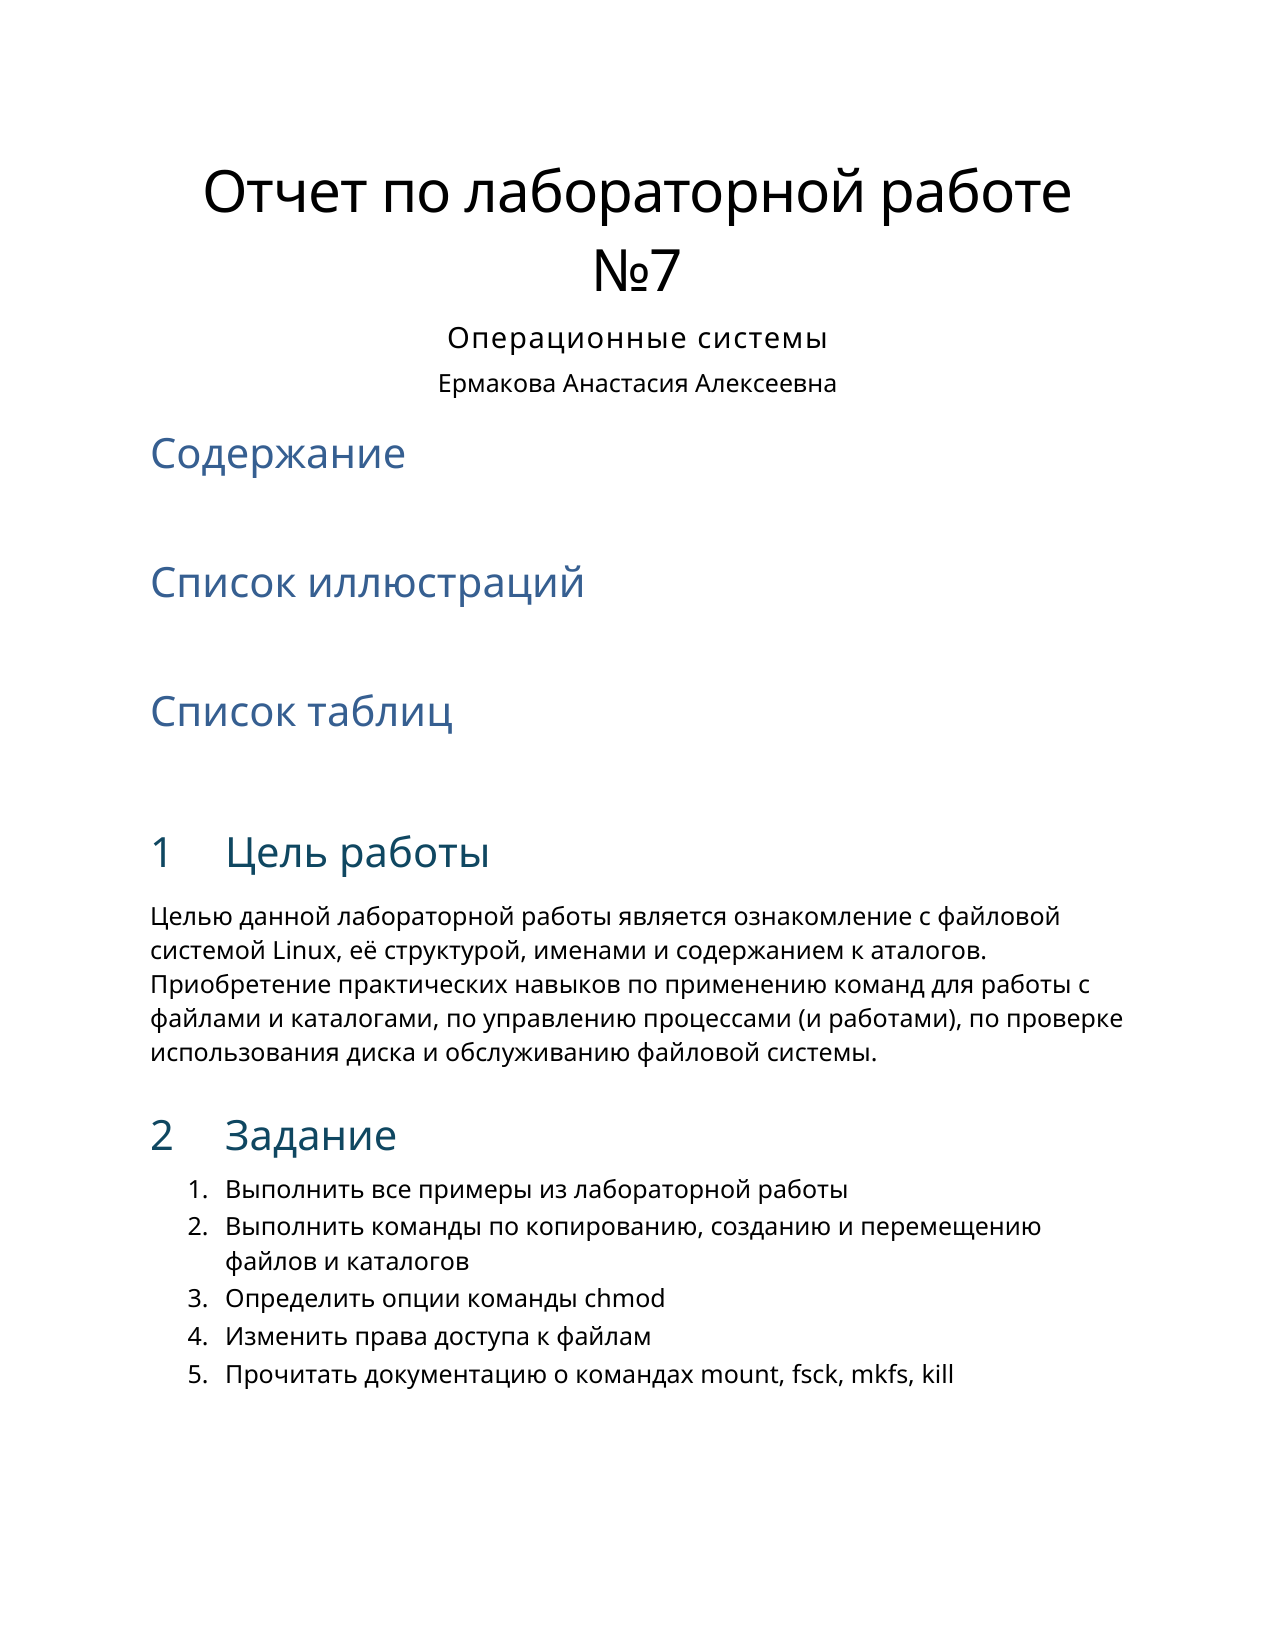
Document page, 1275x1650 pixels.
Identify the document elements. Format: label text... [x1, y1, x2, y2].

subtitle 1 Цель работы [150, 823, 1125, 879]
list Изменить права доступа к файлам [187, 1319, 1125, 1353]
subtitle 2 Задание [150, 1106, 1125, 1163]
text Целью данной лабораторной работы является ознакомление с файловой системой Linux, её структурой, именами и содержанием к аталогов. Приобретение практических навыков по применению команд для работы с файлами и каталогами, по управлению процессами (и работами), по проверке использования диска и обслуживанию файловой системы. [150, 898, 1125, 1069]
list Выполнить все примеры из лабораторной работы [187, 1171, 1125, 1205]
text Ермакова Анастасия Алексеевна [150, 365, 1125, 399]
title Отчет по лабораторной работе №7 [150, 150, 1125, 309]
list Прочитать документацию о командах mount, fsck, mkfs, kill [187, 1357, 1125, 1391]
list Определить опции команды chmod [187, 1281, 1125, 1315]
list Выполнить команды по копированию, созданию и перемещению файлов и каталогов [187, 1209, 1125, 1277]
subtitle Операционные системы [150, 317, 1125, 357]
